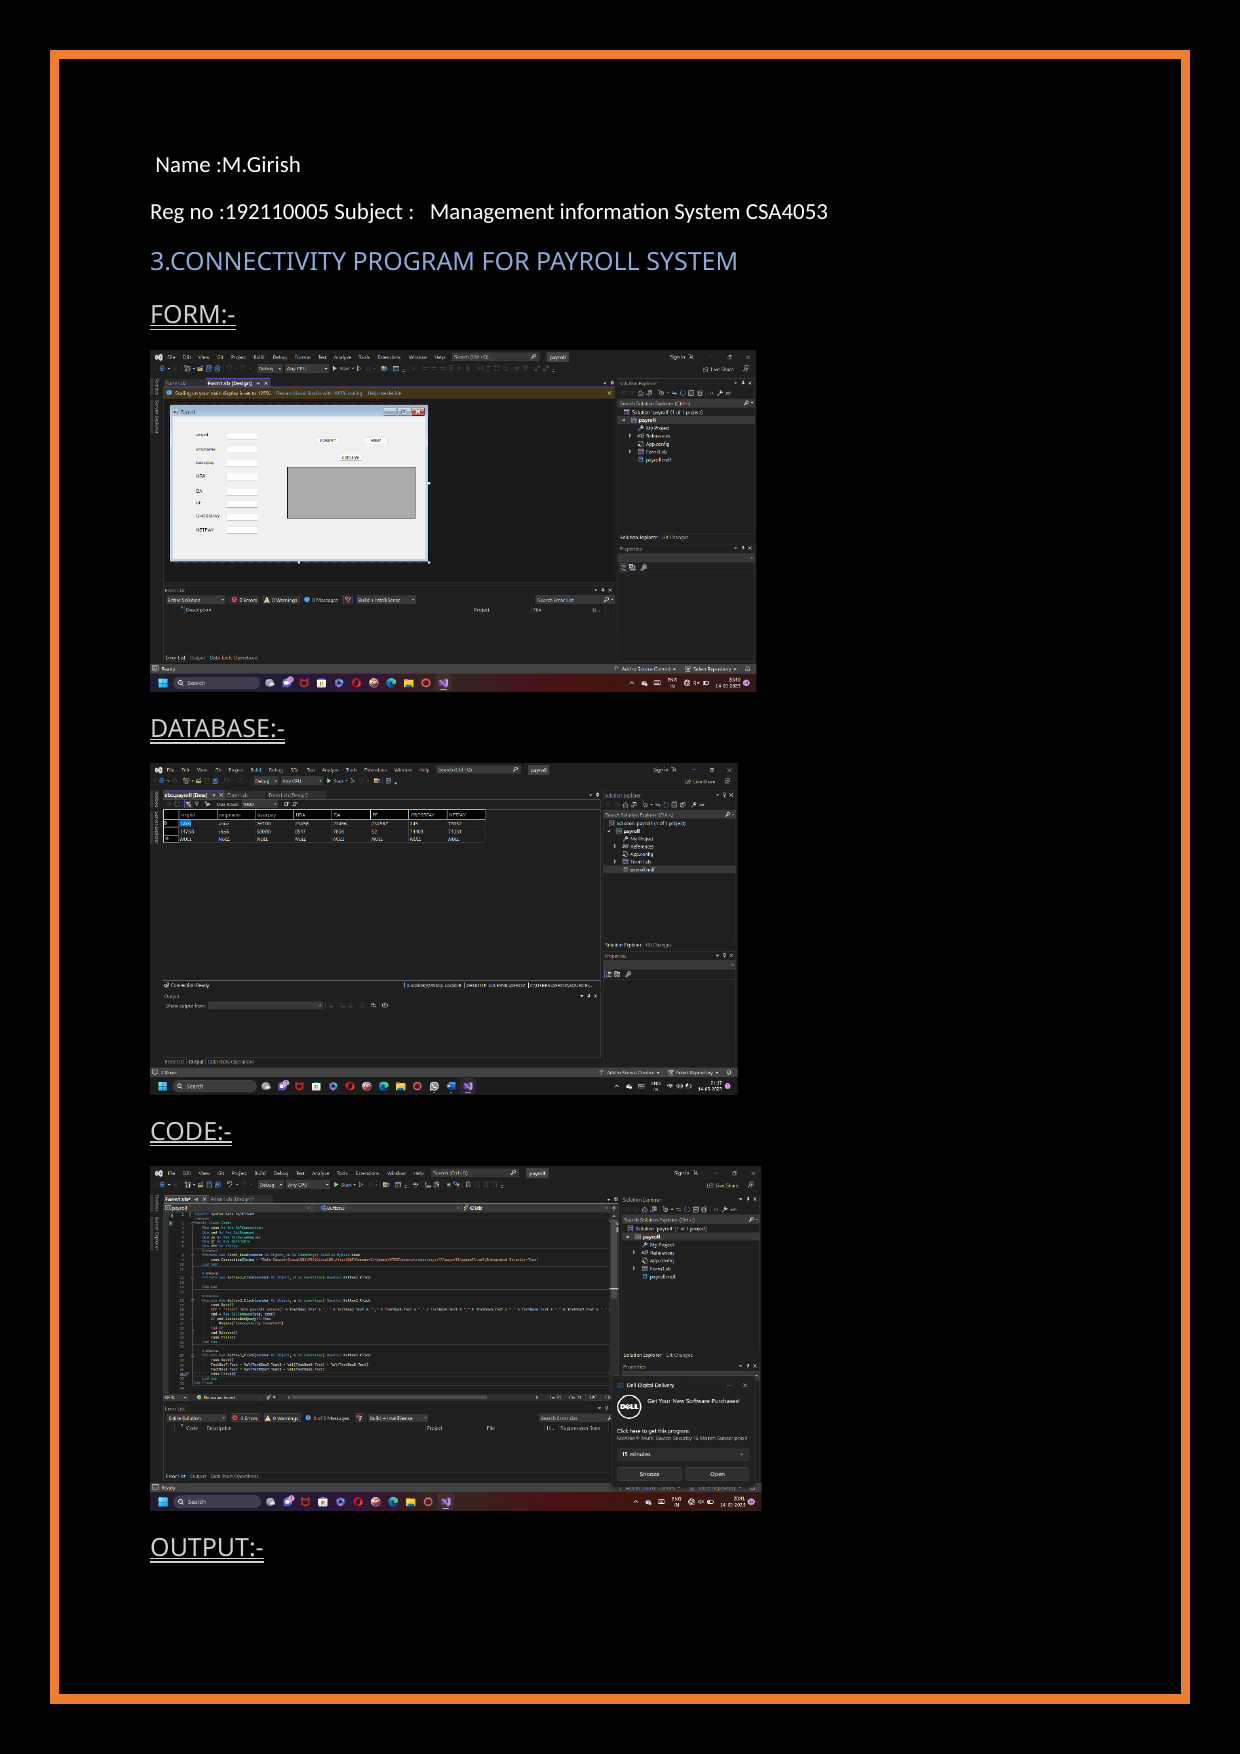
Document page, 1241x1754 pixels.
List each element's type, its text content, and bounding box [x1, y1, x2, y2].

text FORM:- [150, 297, 1090, 331]
picture [150, 763, 738, 1095]
text CODE:- [150, 1113, 1090, 1147]
picture [150, 350, 757, 692]
text Name :M.Girish [150, 150, 1090, 178]
text OUTPUT:- [150, 1529, 1090, 1563]
text Reg no :192110005 Subject : Management information System CSA4053 [150, 197, 1090, 225]
picture [150, 1166, 762, 1511]
text DATABASE:- [150, 710, 1090, 744]
text 3.CONNECTIVITY PROGRAM FOR PAYROLL SYSTEM [150, 244, 1090, 278]
